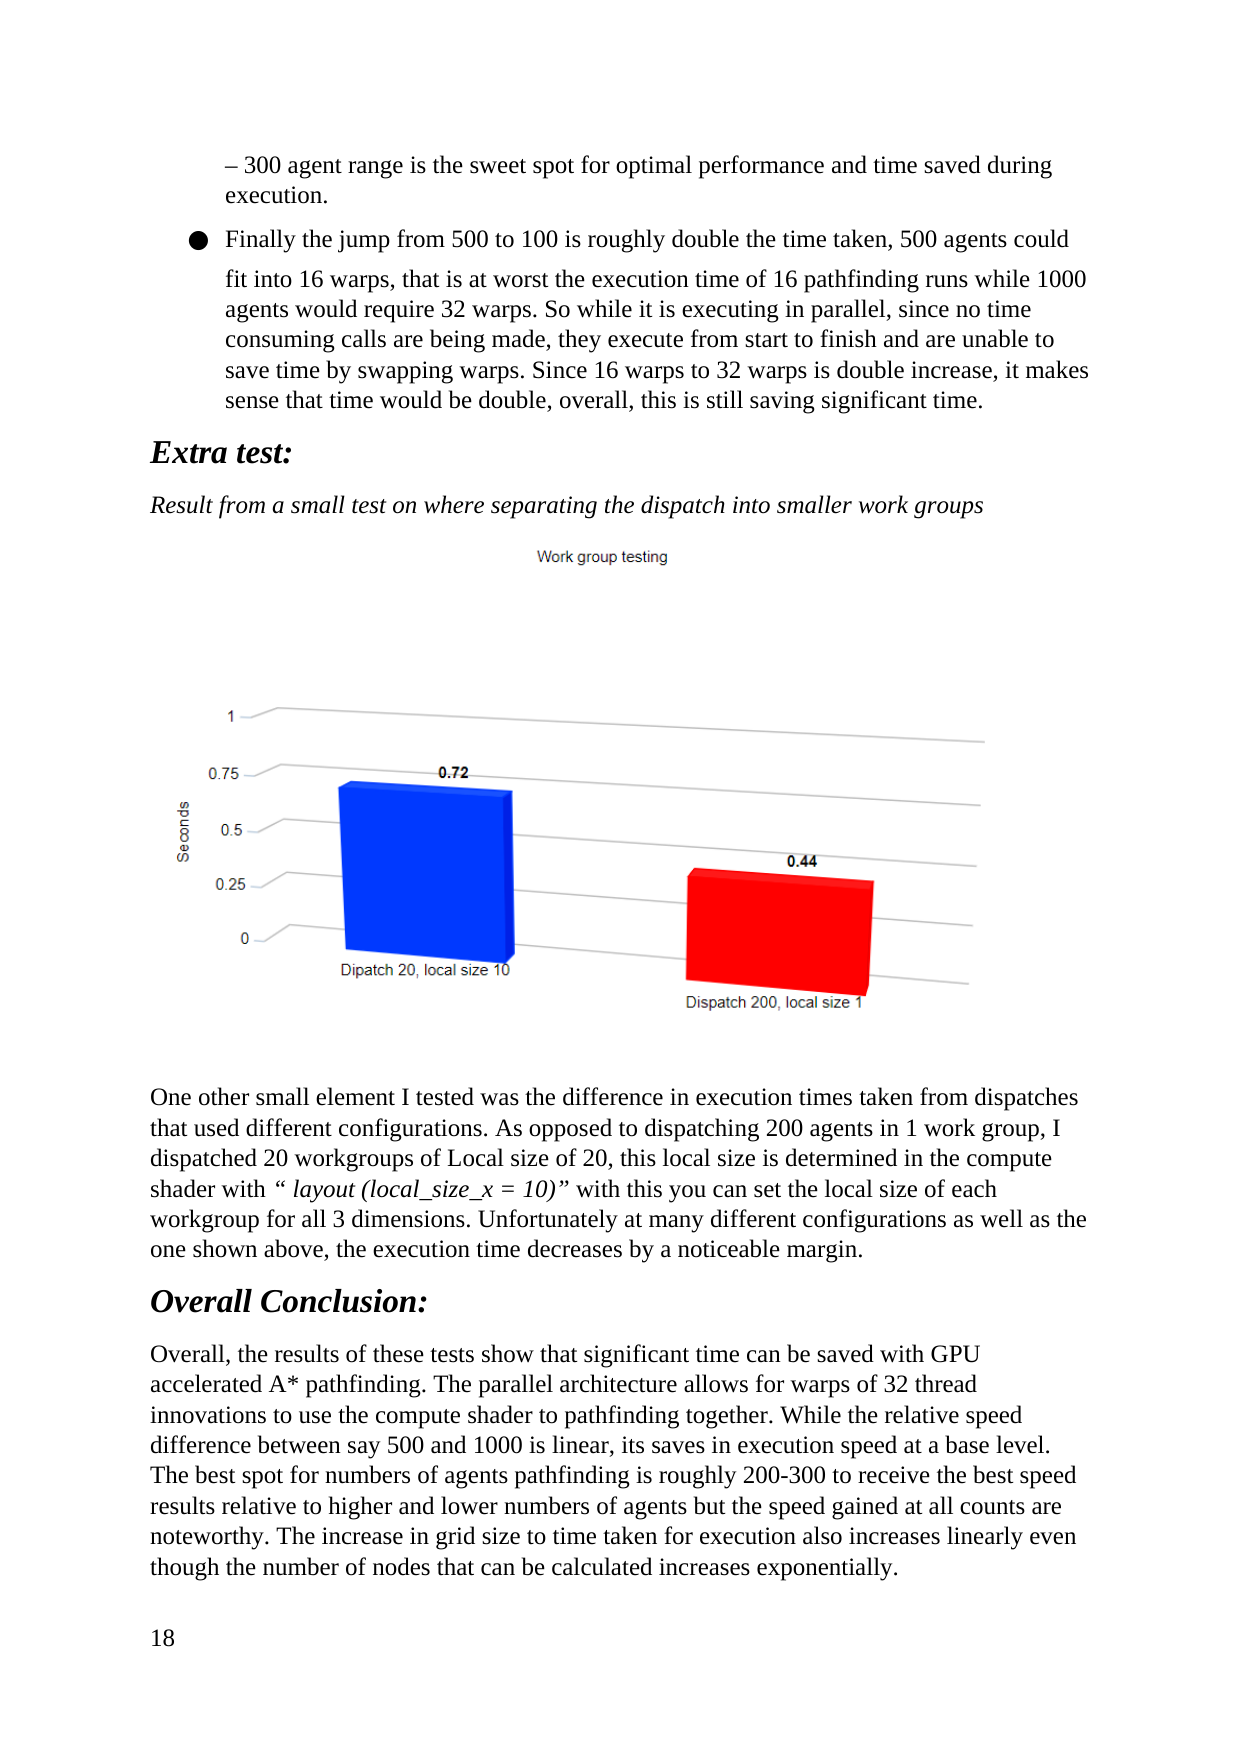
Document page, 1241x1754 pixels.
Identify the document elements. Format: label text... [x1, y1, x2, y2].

text One other small element I tested was the difference in execution times taken from dispatches that used different configurations. As opposed to dispatching 200 agents in 1 work group, I dispatched 20 workgroups of Local size of 20, this local size is determined in the compute shader with “ layout (local_size_x = 10)” with this you can set the local size of each workgroup for all 3 dimensions. Unfortunately at many different configurations as well as the one shown above, the execution time decreases by a noticeable margin. [150, 1082, 1090, 1263]
picture [150, 536, 1038, 1064]
list Finally the jump from 500 to 100 is roughly double the time taken, 500 agents could fit into 16 warps, that is at worst the execution time of 16 pathfinding runs while 1000 agents would require 32 warps. So while it is executing in parallel, since no time consuming calls are being made, they execute from start to finish and are unable to save time by swapping warps. Since 16 warps to 32 warps is double increase, it makes sense that time would be double, overall, this is still saving significant time. [187, 211, 1090, 414]
text Overall, the results of these tests show that significant time can be saved with GPU accelerated A* pathfinding. The parallel architecture allows for warps of 32 thread innovations to use the compute shader to pathfinding together. While the relative speed difference between say 500 and 1000 is linear, its saves in execution speed at a base level. The best spot for numbers of agents pathfinding is roughly 200-300 to receive the best speed results relative to higher and lower numbers of agents but the speed gained at all counts are noteworthy. The increase in grid size to time taken for execution also increases linearly even though the number of nodes that can be calculated increases exponentially. [150, 1339, 1090, 1581]
text Overall Conclusion: [150, 1282, 1090, 1320]
text Extra test: [150, 432, 1090, 471]
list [187, 150, 1090, 209]
text Result from a small test on where separating the dispatch into smaller work groups [150, 490, 1090, 518]
